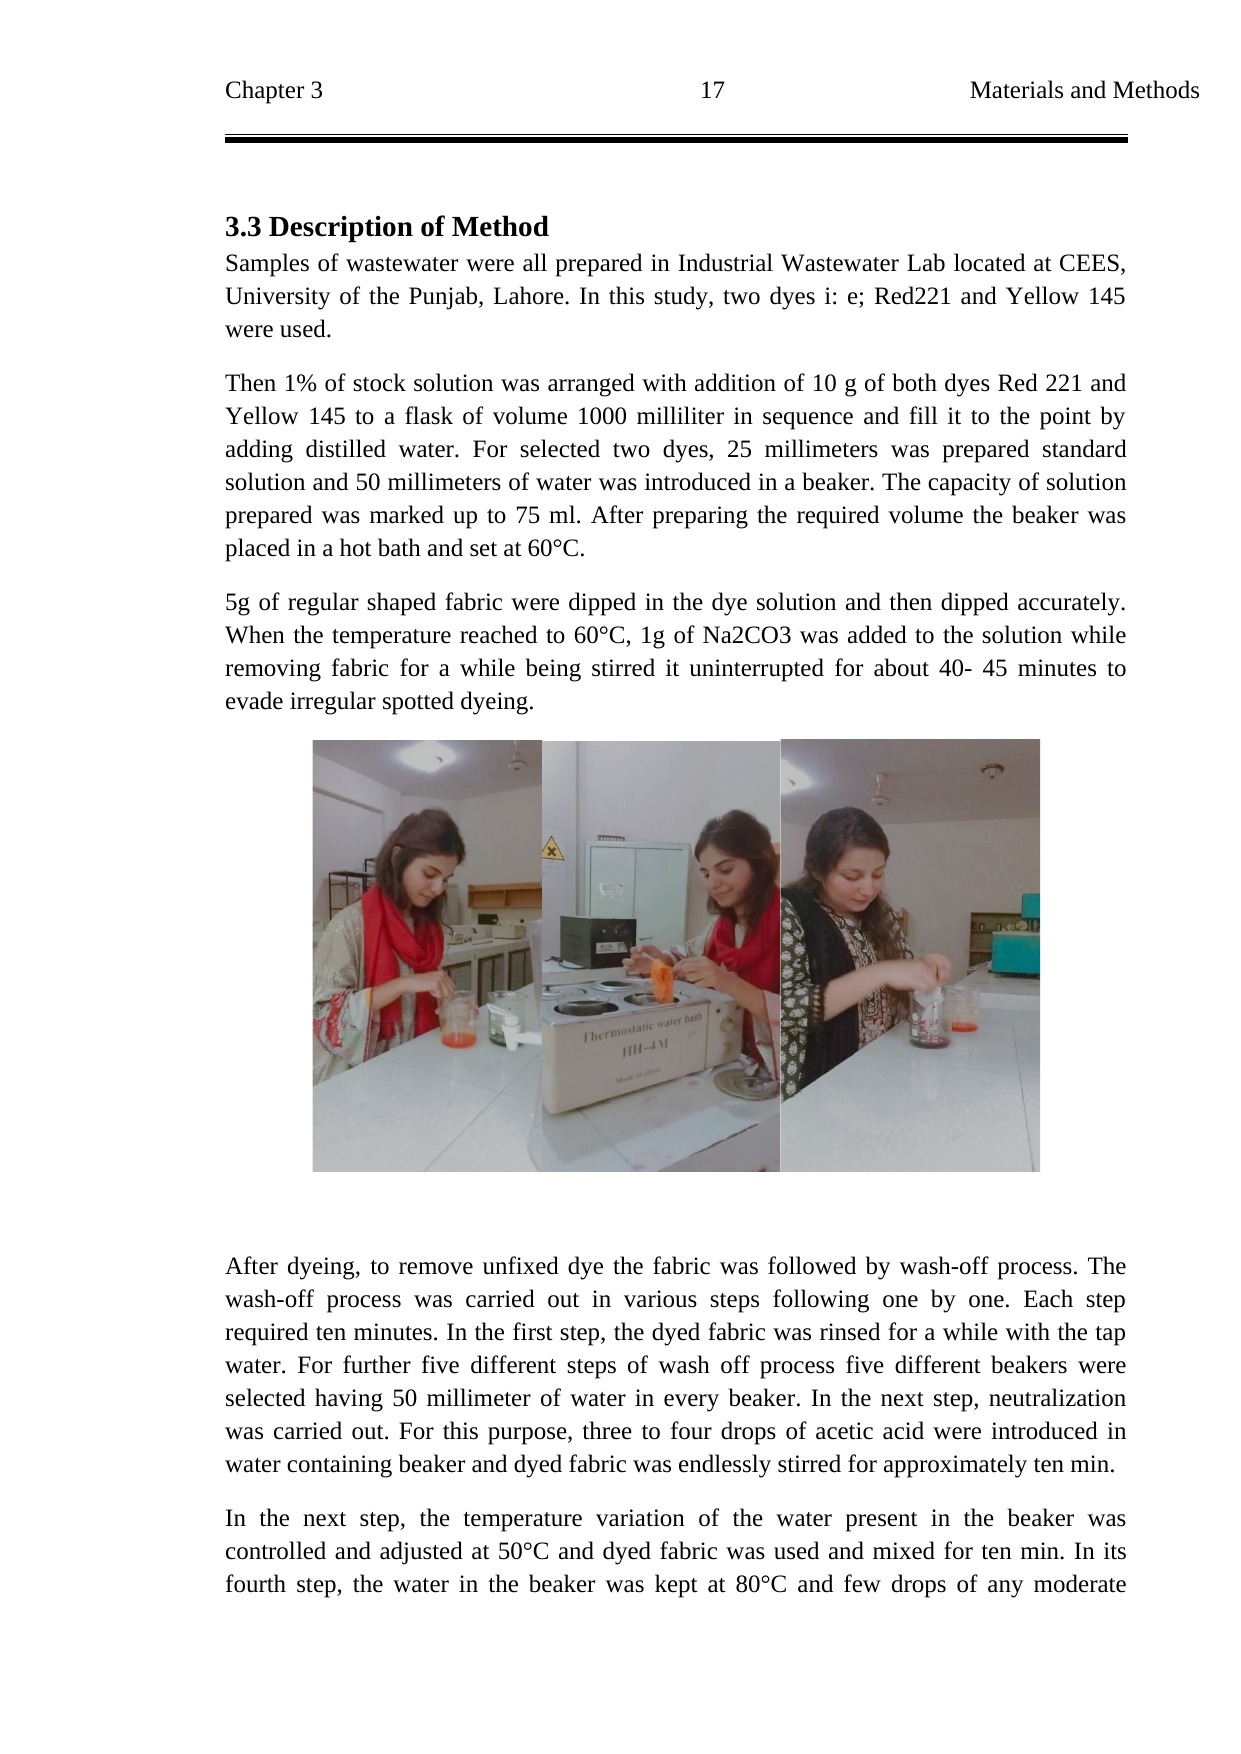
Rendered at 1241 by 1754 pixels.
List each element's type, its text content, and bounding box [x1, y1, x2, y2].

text 5g of regular shaped fabric were dipped in the dye solution and then dipped accurately. When the temperature reached to 60°C, 1g of Na2CO3 was added to the solution while removing fabric for a while being stirred it uninterrupted for about 40- 45 minutes to evade irregular spotted dyeing. [225, 587, 1128, 714]
subtitle 3.3 Description of Method [225, 209, 1128, 243]
text After dyeing, to remove unfixed dye the fabric was followed by wash-off process. The wash-off process was carried out in various steps following one by one. Each step required ten minutes. In the first step, the dyed fabric was rinsed for a while with the tap water. For further five different steps of wash off process five different beakers were selected having 50 millimeter of water in every beaker. In the next step, neutralization was carried out. For this purpose, three to four drops of acetic acid were introduced in water containing beaker and dyed fabric was endlessly stirred for approximately ten min. [225, 1251, 1128, 1478]
text Samples of wastewater were all prepared in Industrial Wastewater Lab located at CEES, University of the Punjab, Lahore. In this study, two dyes i: e; Red221 and Yellow 145 were used. [225, 248, 1128, 343]
text Then 1% of stock solution was arranged with addition of 10 g of both dyes Red 221 and Yellow 145 to a flask of volume 1000 milliliter in sequence and fill it to the point by adding distilled water. For selected two dyes, 25 millimeters was prepared standard solution and 50 millimeters of water was introduced in a beaker. The capacity of solution prepared was marked up to 75 ml. After preparing the required volume the beaker was placed in a hot bath and set at 60°C. [225, 368, 1128, 562]
picture [312, 739, 1041, 1172]
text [225, 1503, 1128, 1598]
